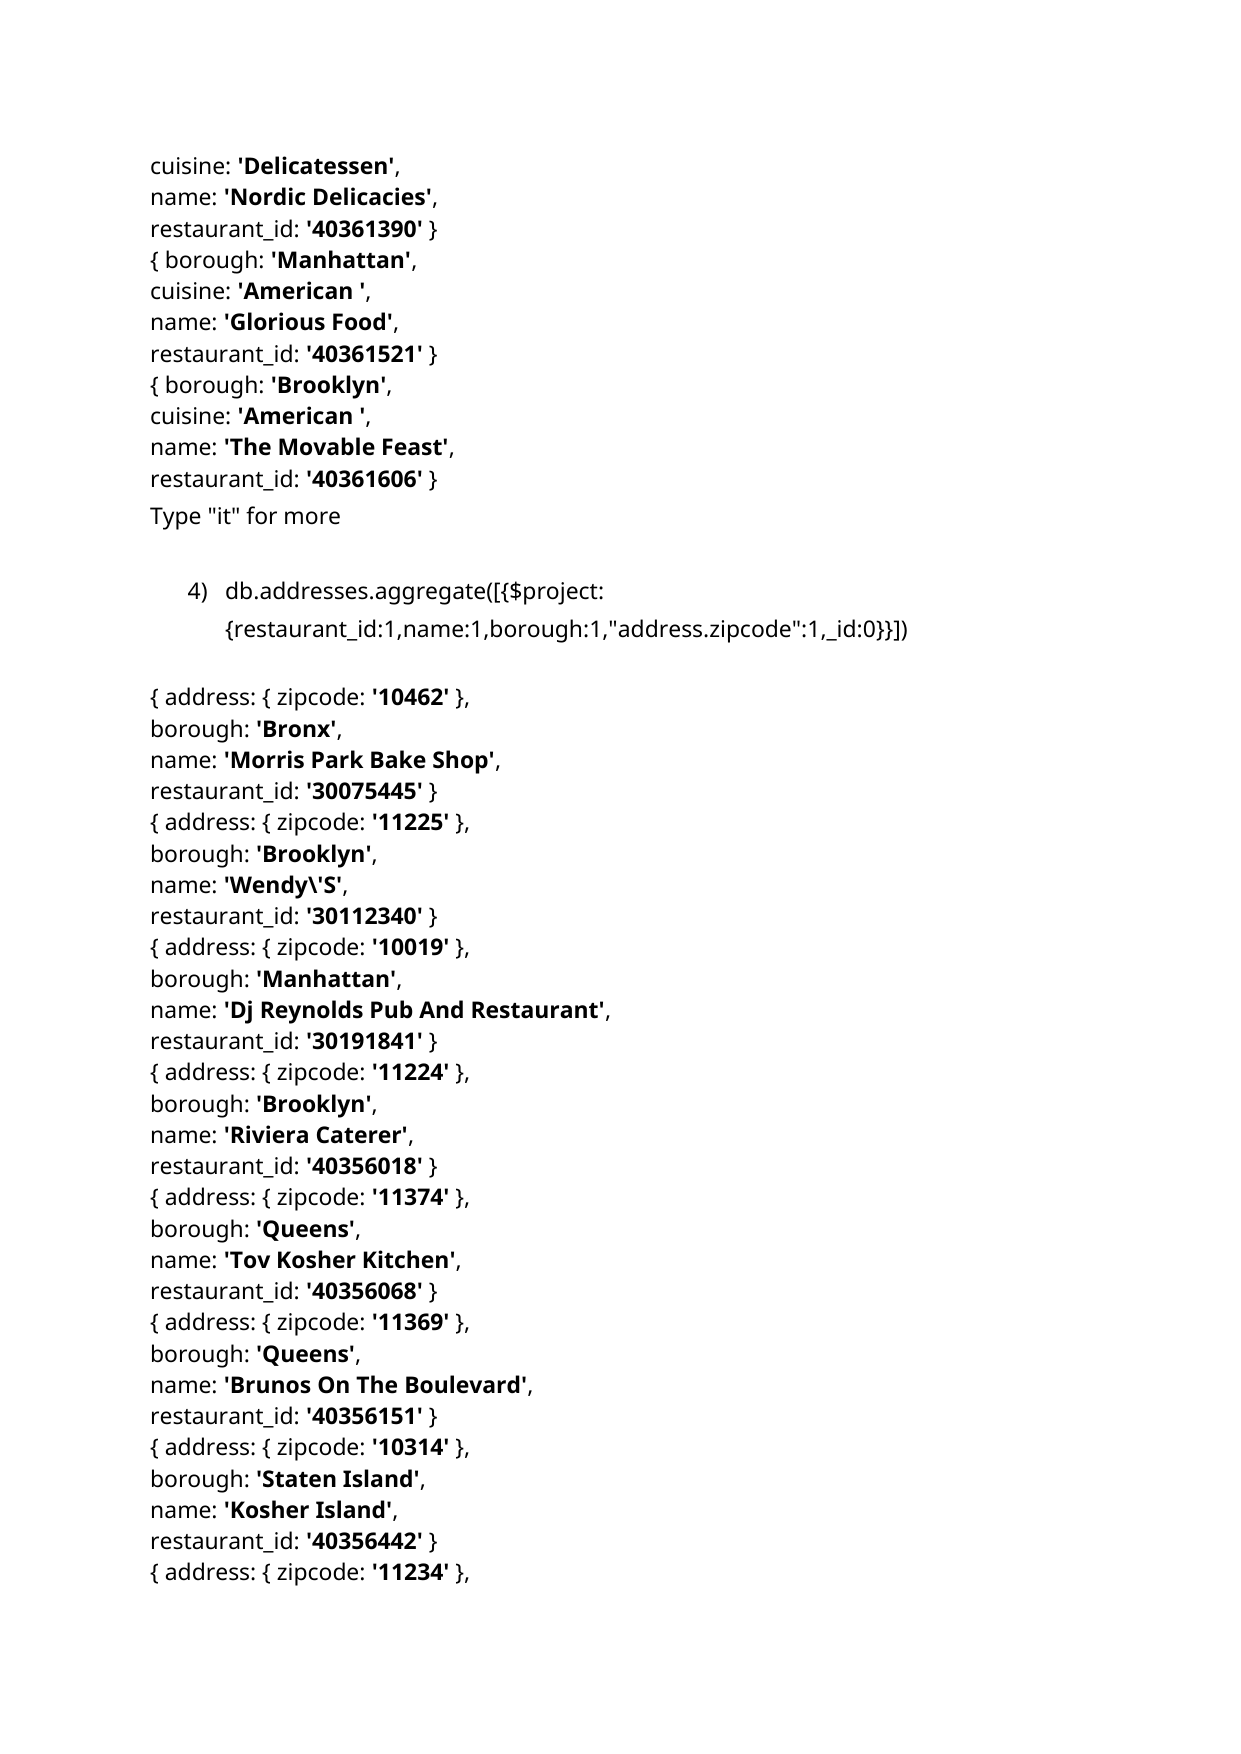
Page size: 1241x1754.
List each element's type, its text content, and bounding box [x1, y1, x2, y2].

table_cell restaurant_id: '40356018' } [150, 1150, 1240, 1181]
table_header { address: { zipcode: '10314' }, [150, 1431, 1240, 1462]
table_cell name: 'Nordic Delicacies', [150, 181, 1240, 212]
table_header { borough: 'Manhattan', [150, 244, 1240, 275]
table_cell { address: { zipcode: '11224' }, [150, 1056, 1240, 1087]
list db.addresses.aggregate([{$project:{restaurant_id:1,name:1,borough:1,"address.zipcode":1,_id:0}}]) [187, 569, 1090, 644]
table_cell borough: 'Brooklyn', [150, 1088, 1240, 1119]
table_cell name: 'Dj Reynolds Pub And Restaurant', [150, 994, 1240, 1025]
table_cell name: 'The Movable Feast', [150, 431, 1240, 462]
table_header { address: { zipcode: '10462' }, [150, 681, 1240, 712]
table_cell cuisine: 'American ', [150, 275, 1240, 306]
table_cell borough: 'Queens', [150, 1213, 1240, 1244]
table_cell name: 'Brunos On The Boulevard', [150, 1369, 1240, 1400]
table_cell name: 'Glorious Food', [150, 306, 1240, 337]
table_cell cuisine: 'American ', [150, 400, 1240, 431]
table_cell restaurant_id: '40361606' } [150, 463, 1240, 494]
table_cell name: 'Kosher Island', [150, 1494, 1240, 1525]
table_cell borough: 'Bronx', [150, 713, 1240, 744]
table_cell cuisine: 'Delicatessen', [150, 150, 1240, 181]
table_cell restaurant_id: '30191841' } [150, 1025, 1240, 1056]
table_cell { address: { zipcode: '11369' }, [150, 1306, 1240, 1337]
table_cell name: 'Morris Park Bake Shop', [150, 744, 1240, 775]
table_cell borough: 'Brooklyn', [150, 838, 1240, 869]
table_cell name: 'Tov Kosher Kitchen', [150, 1244, 1240, 1275]
table_header { address: { zipcode: '10019' }, [150, 931, 1240, 962]
table_cell borough: 'Queens', [150, 1338, 1240, 1369]
table_cell restaurant_id: '30112340' } [150, 900, 1240, 931]
text Type "it" for more [150, 494, 1090, 531]
table_cell restaurant_id: '40356068' } [150, 1275, 1240, 1306]
table_cell borough: 'Staten Island', [150, 1463, 1240, 1494]
table_cell { borough: 'Brooklyn', [150, 369, 1240, 400]
table_cell restaurant_id: '40356442' } [150, 1525, 1240, 1556]
table_cell name: 'Riviera Caterer', [150, 1119, 1240, 1150]
table_cell { address: { zipcode: '11234' }, [150, 1556, 1240, 1587]
table_cell borough: 'Manhattan', [150, 963, 1240, 994]
table_cell restaurant_id: '40361521' } [150, 338, 1240, 369]
table_header { address: { zipcode: '11374' }, [150, 1181, 1240, 1212]
table_cell { address: { zipcode: '11225' }, [150, 806, 1240, 837]
table_cell restaurant_id: '40356151' } [150, 1400, 1240, 1431]
table_cell restaurant_id: '30075445' } [150, 775, 1240, 806]
table_cell name: 'Wendy\'S', [150, 869, 1240, 900]
table_cell restaurant_id: '40361390' } [150, 213, 1240, 244]
